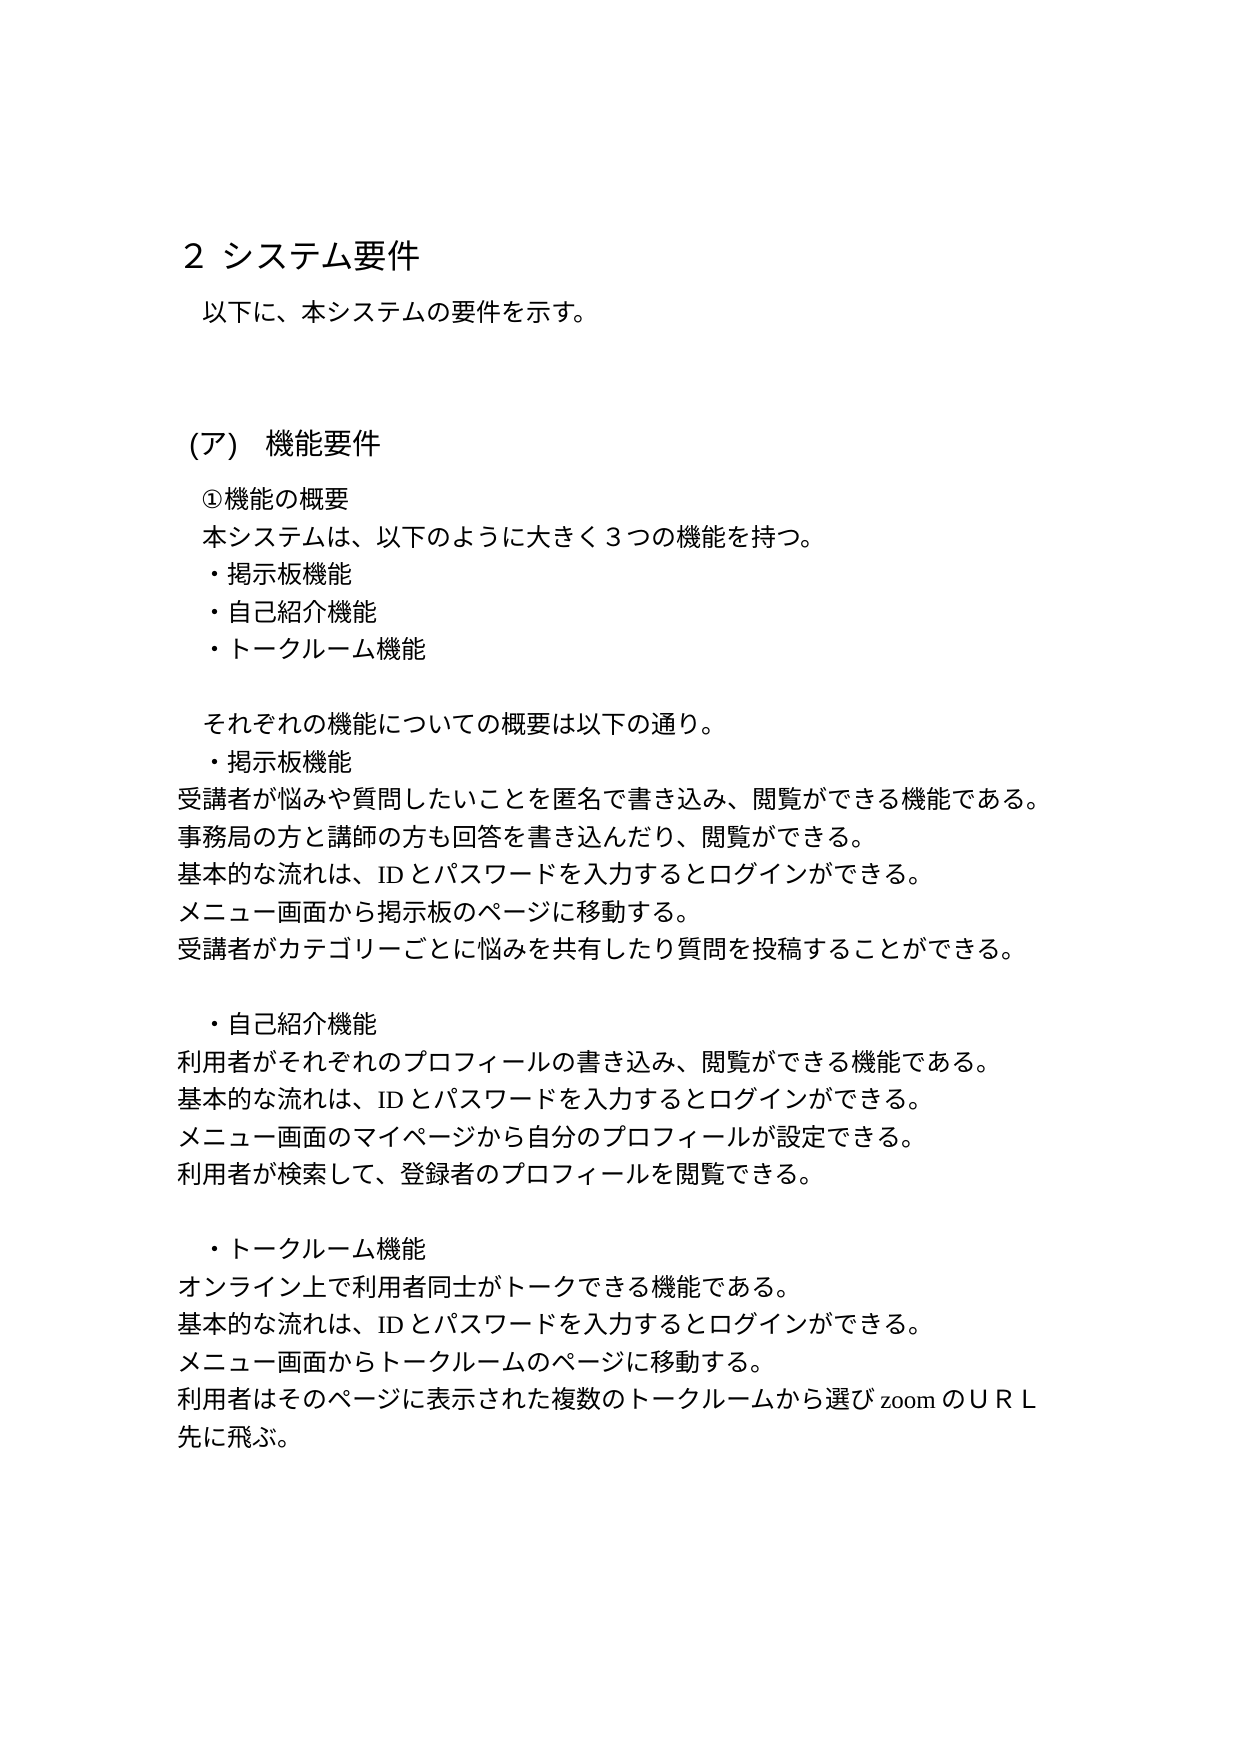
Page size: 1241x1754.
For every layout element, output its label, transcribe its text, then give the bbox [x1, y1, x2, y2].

text ・トークルーム機能 [177, 629, 1063, 667]
text 本システムは、以下のように大きく３つの機能を持つ。 [177, 517, 1063, 554]
text それぞれの機能についての概要は以下の通り。 [177, 704, 1063, 742]
text 利用者がそれぞれのプロフィールの書き込み、閲覧ができる機能である。 [177, 1042, 1063, 1079]
text 基本的な流れは、IDとパスワードを入力するとログインができる。 [177, 854, 1063, 892]
text 以下に、本システムの要件を示す。 [177, 292, 1063, 329]
text メニュー画面のマイページから自分のプロフィールが設定できる。 [177, 1117, 1063, 1154]
text ・掲示板機能 [177, 554, 1063, 592]
text 基本的な流れは、IDとパスワードを入力するとログインができる。 [177, 1079, 1063, 1117]
text 利用者はそのページに表示された複数のトークルームから選びzoomのＵＲＬ先に飛ぶ。 [177, 1379, 1063, 1454]
text 利用者が検索して、登録者のプロフィールを閲覧できる。 [177, 1154, 1063, 1192]
text オンライン上で利用者同士がトークできる機能である。 [177, 1267, 1063, 1304]
text ・掲示板機能 [177, 742, 1063, 779]
text 基本的な流れは、IDとパスワードを入力するとログインができる。 [177, 1304, 1063, 1342]
text メニュー画面から掲示板のページに移動する。 [177, 892, 1063, 929]
text ・トークルーム機能 [177, 1229, 1063, 1267]
text 事務局の方と講師の方も回答を書き込んだり、閲覧ができる。 [177, 817, 1063, 854]
subtitle システム要件 [177, 217, 1063, 292]
subtitle 機能要件 [189, 404, 1063, 479]
text 受講者がカテゴリーごとに悩みを共有したり質問を投稿することができる。 [177, 929, 1063, 967]
text 受講者が悩みや質問したいことを匿名で書き込み、閲覧ができる機能である。 [177, 779, 1063, 817]
subtitle 機能の概要 [201, 479, 1063, 517]
text ・自己紹介機能 [177, 592, 1063, 629]
text ・自己紹介機能 [177, 1004, 1063, 1042]
text メニュー画面からトークルームのページに移動する。 [177, 1342, 1063, 1379]
